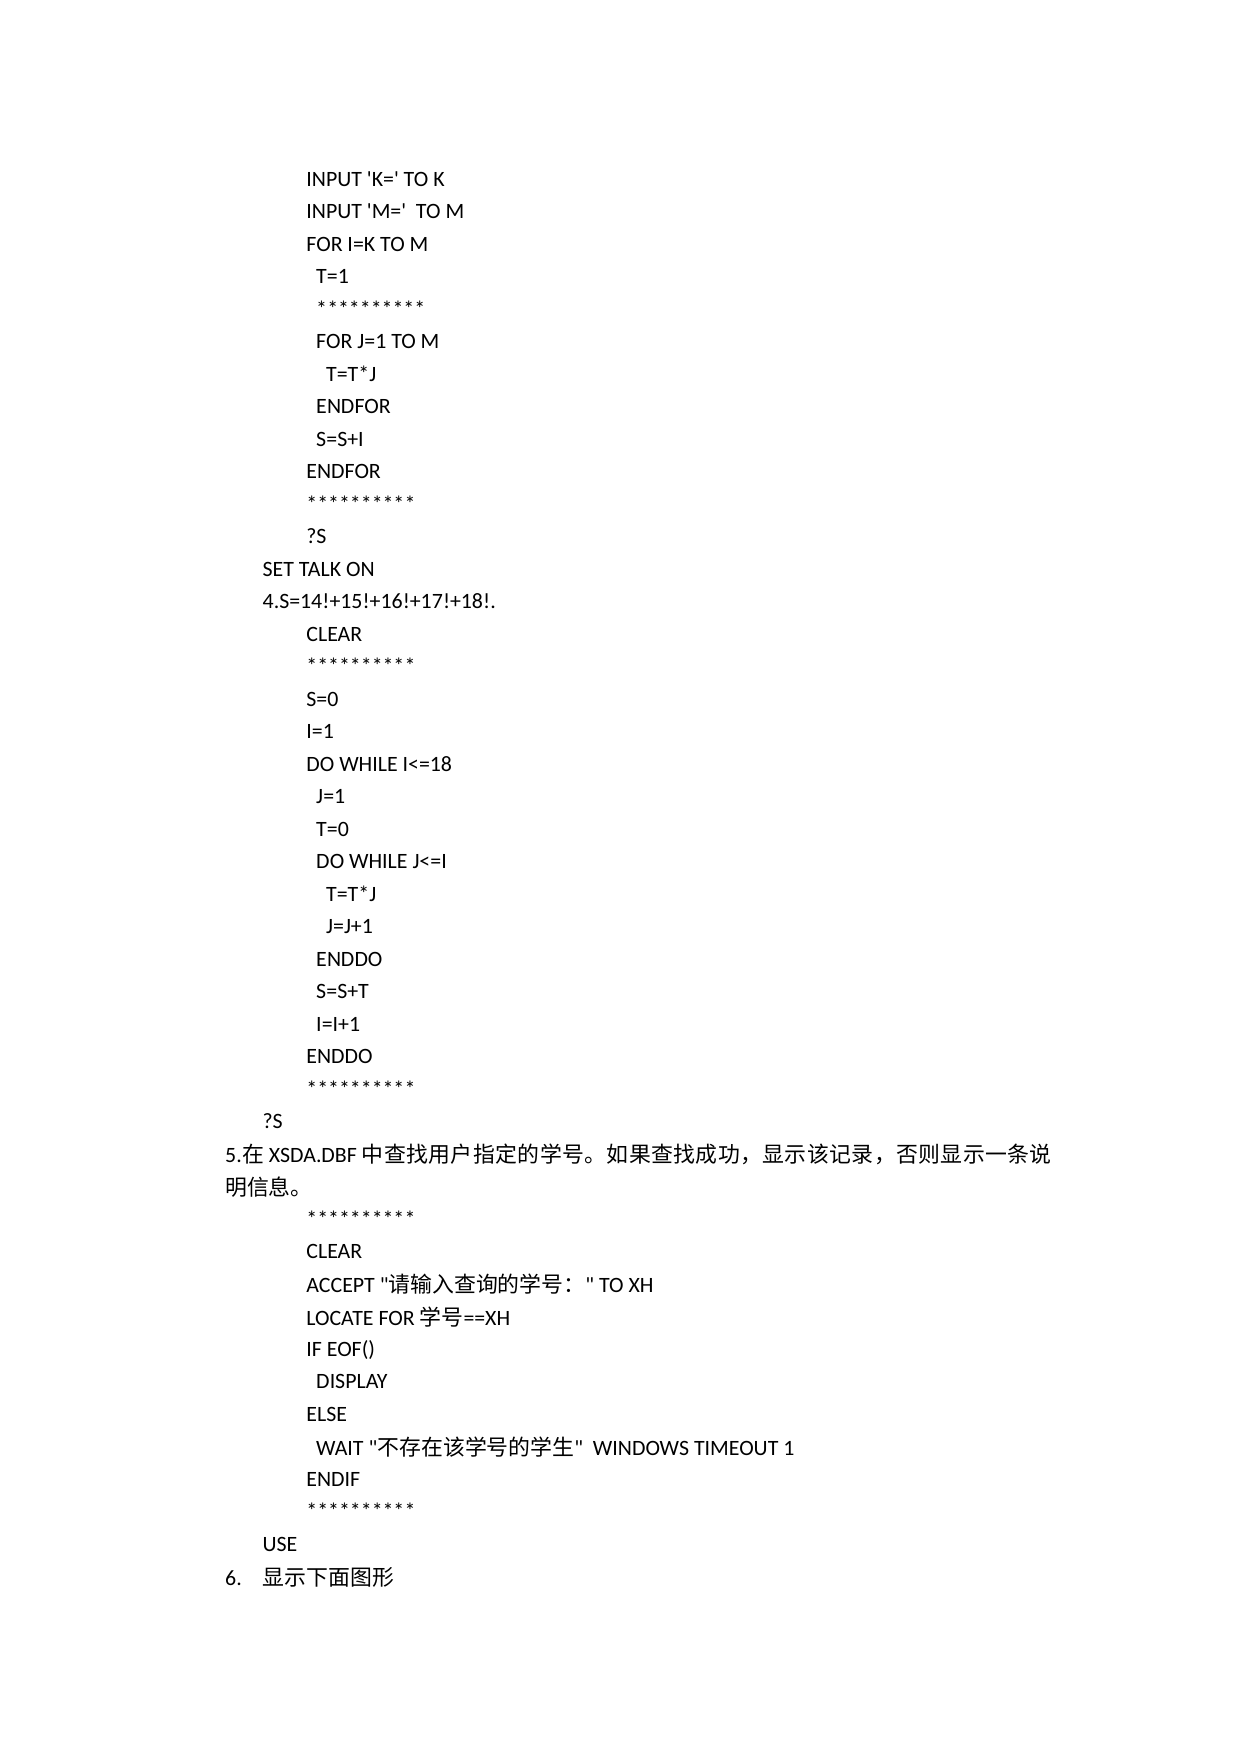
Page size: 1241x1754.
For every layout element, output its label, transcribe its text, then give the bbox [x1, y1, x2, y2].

list ********** [262, 1072, 1053, 1104]
list ********** [262, 292, 1053, 324]
list J=J+1 [262, 909, 1053, 942]
list ********** [262, 1494, 1053, 1527]
list USE [262, 1527, 1053, 1559]
list FOR I=K TO M [262, 227, 1053, 259]
list ?S [262, 519, 1053, 552]
list SET TALK ON [262, 552, 1053, 584]
list CLEAR [262, 1234, 1053, 1267]
list ENDFOR [262, 389, 1053, 422]
list DO WHILE J<=I [262, 844, 1053, 877]
list T=0 [262, 812, 1053, 844]
list WAIT "不存在该学号的学生" WINDOWS TIMEOUT 1 [262, 1429, 1053, 1462]
list ENDIF [262, 1462, 1053, 1494]
list ENDFOR [262, 454, 1053, 487]
list S=0 [262, 682, 1053, 714]
text 5.在XSDA.DBF中查找用户指定的学号。如果查找成功，显示该记录，否则显示一条说明信息。 [225, 1137, 1053, 1202]
list DO WHILE I<=18 [262, 747, 1053, 779]
list CLEAR [262, 617, 1053, 649]
list ENDDO [262, 942, 1053, 974]
list I=I+1 [262, 1007, 1053, 1039]
list T=T*J [262, 357, 1053, 389]
list S=S+T [262, 974, 1053, 1007]
list T=1 [262, 259, 1053, 292]
list ********** [262, 1202, 1053, 1234]
list ********** [262, 487, 1053, 519]
list ACCEPT "请输入查询的学号：" TO XH [262, 1267, 1053, 1299]
list INPUT 'M=' TO M [262, 194, 1053, 227]
list 显示下面图形 [225, 1559, 1053, 1592]
list ENDDO [262, 1039, 1053, 1072]
list FOR J=1 TO M [262, 324, 1053, 357]
list T=T*J [262, 877, 1053, 909]
list I=1 [262, 714, 1053, 747]
list ********** [262, 649, 1053, 682]
list INPUT 'K=' TO K [262, 162, 1053, 194]
list S=S+I [262, 422, 1053, 454]
list DISPLAY [262, 1364, 1053, 1397]
list ELSE [262, 1397, 1053, 1429]
list ?S [262, 1104, 1053, 1137]
list LOCATE FOR 学号==XH [262, 1299, 1053, 1332]
list J=1 [262, 779, 1053, 812]
list 4.S=14!+15!+16!+17!+18!. [262, 584, 1053, 617]
list IF EOF() [262, 1332, 1053, 1364]
